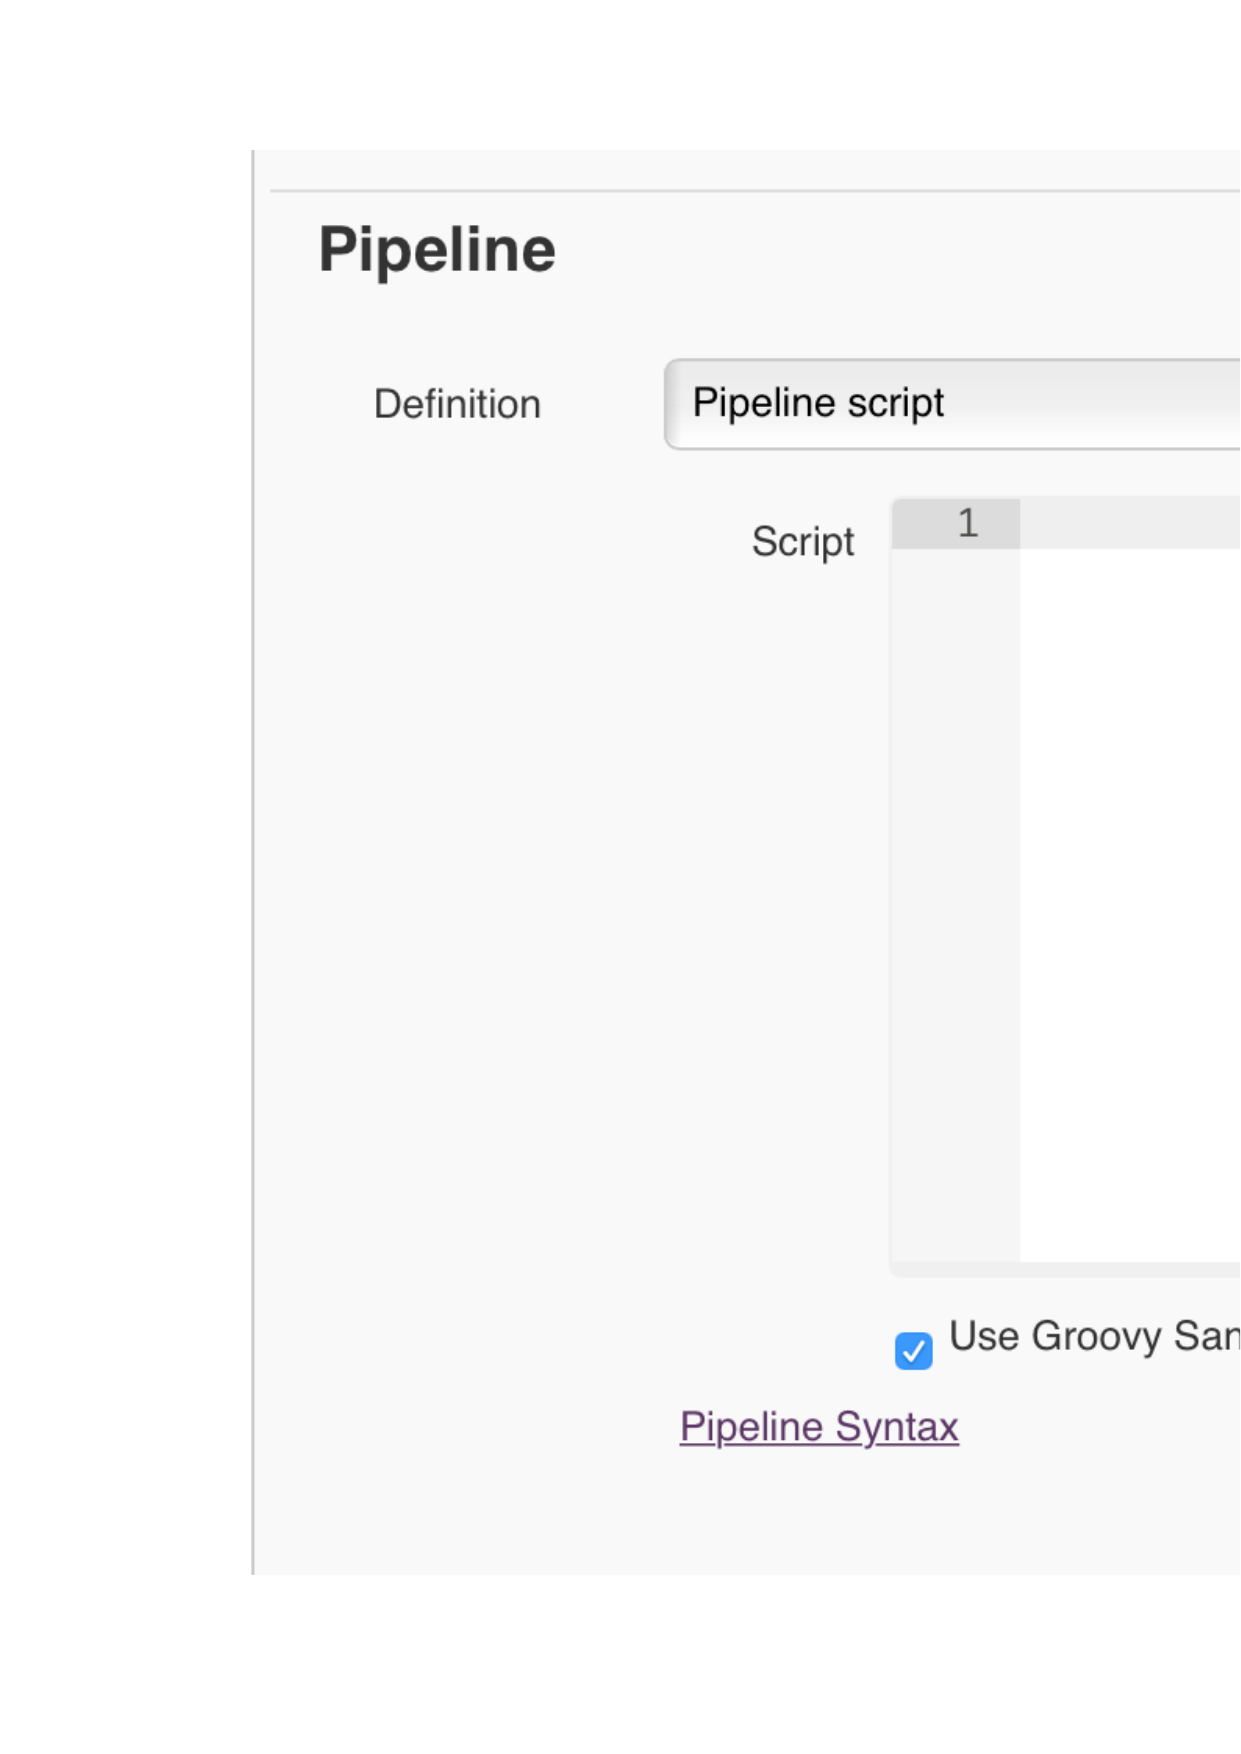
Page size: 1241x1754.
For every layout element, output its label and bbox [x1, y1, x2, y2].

picture [150, 150, 1241, 1575]
